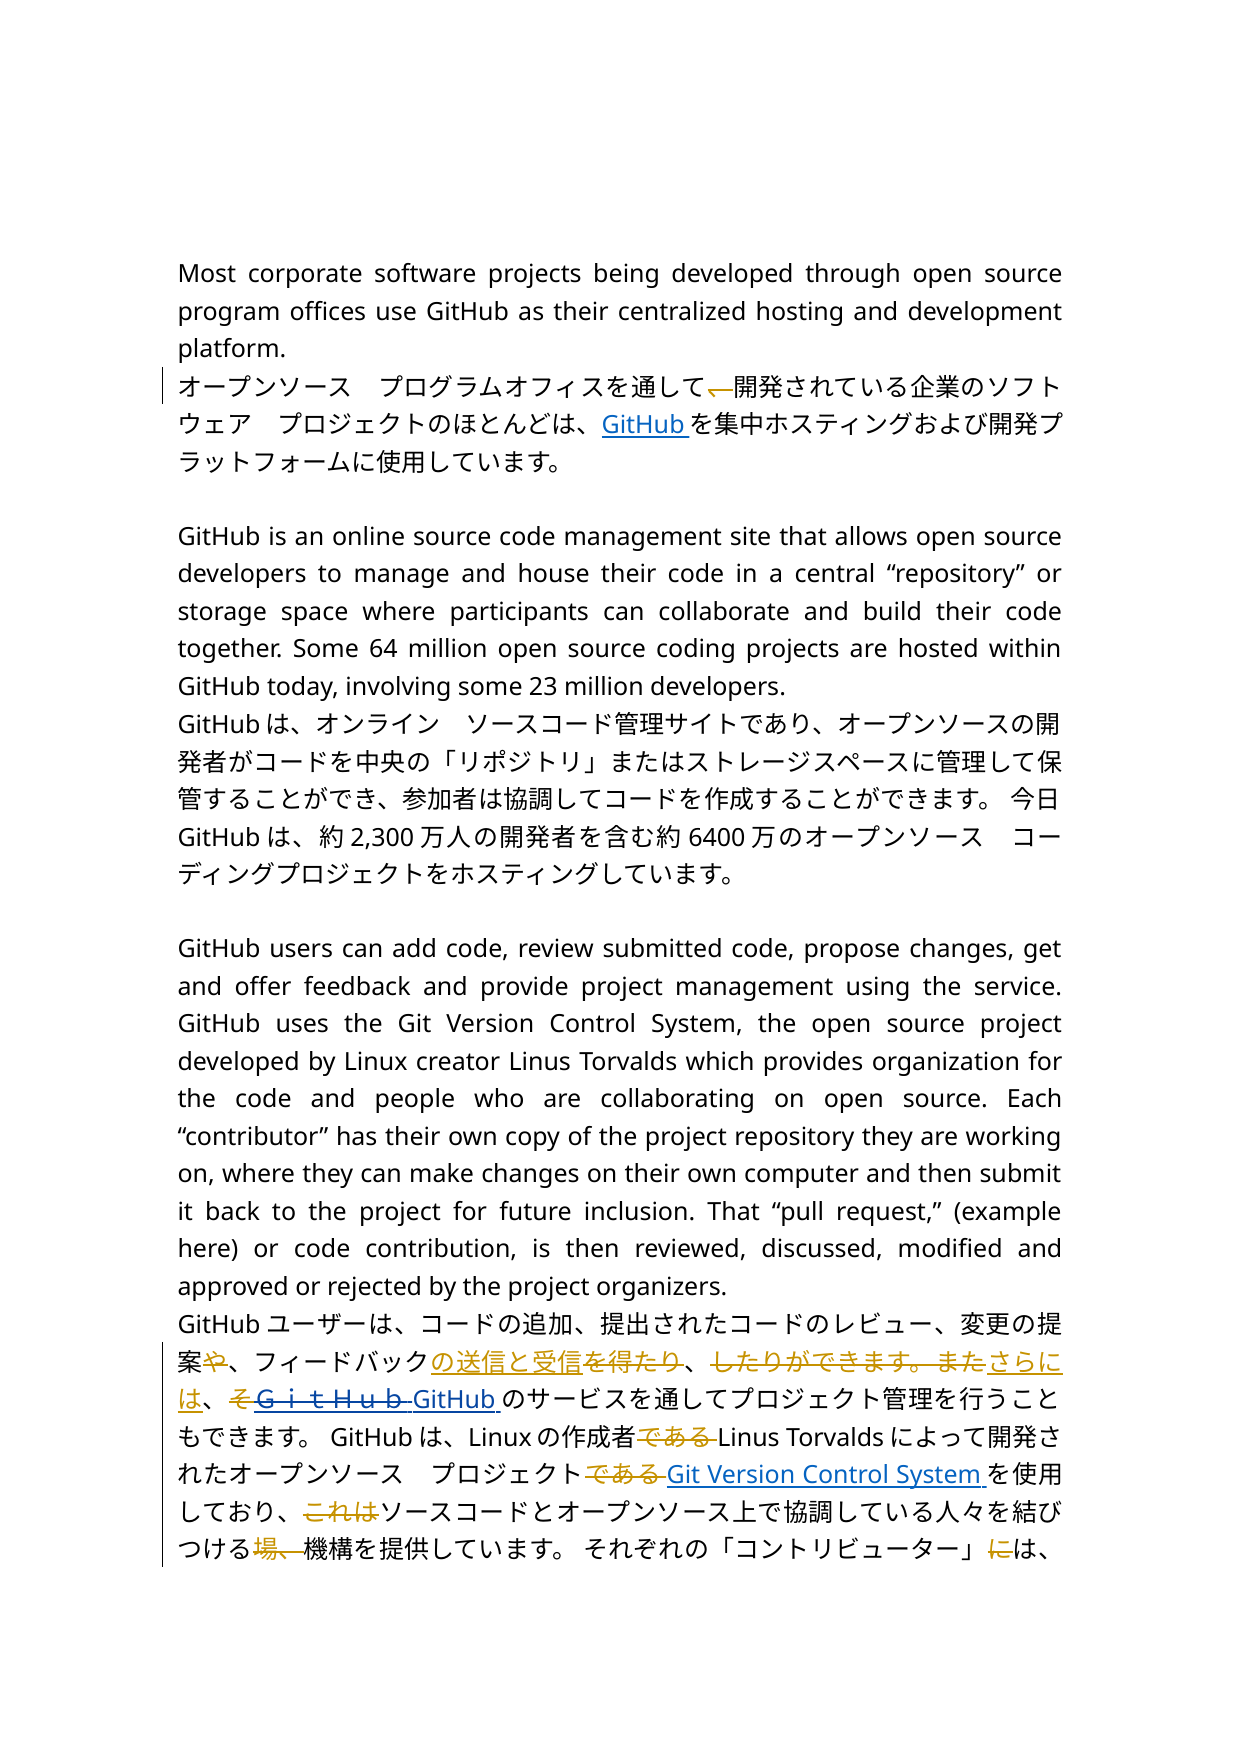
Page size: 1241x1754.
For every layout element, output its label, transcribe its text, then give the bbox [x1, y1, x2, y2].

text GitHub users can add code, review submitted code, propose changes, get and offer feedback and provide project management using the service. GitHub uses the Git Version Control System, the open source project developed by Linux creator Linus Torvalds which provides organization for the code and people who are collaborating on open source. Each “contributor” has their own copy of the project repository they are working on, where they can make changes on their own computer and then submit it back to the project for future inclusion. That “pull request,” (example here) or code contribution, is then reviewed, discussed, modified and approved or rejected by the project organizers. [177, 929, 1063, 1304]
text GitHubは、オンライン ソースコード管理サイトであり、オープンソースの開発者がコードを中央の「リポジトリ」またはストレージスペースに管理して保管することができ、参加者は協調してコードを作成することができます。 今日、GitHubは、約2,300万人の開発者を含む約6400万のオープンソース コーディングプロジェクトをホスティングしています。 [177, 704, 1063, 892]
text Most corporate software projects being developed through open source program offices use GitHub as their centralized hosting and development platform. [177, 254, 1063, 367]
text GitHub is an online source code management site that allows open source developers to manage and house their code in a central “repository” or storage space where participants can collaborate and build their code together. Some 64 million open source coding projects are hosted within GitHub today, involving some 23 million developers. [177, 517, 1063, 704]
text オープンソース プログラムオフィスを通して開発されている企業のソフトウェア プロジェクトのほとんどは、GitHubを集中ホスティングおよび開発プラットフォームに使用しています。 [177, 367, 1063, 479]
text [177, 1304, 1063, 1567]
